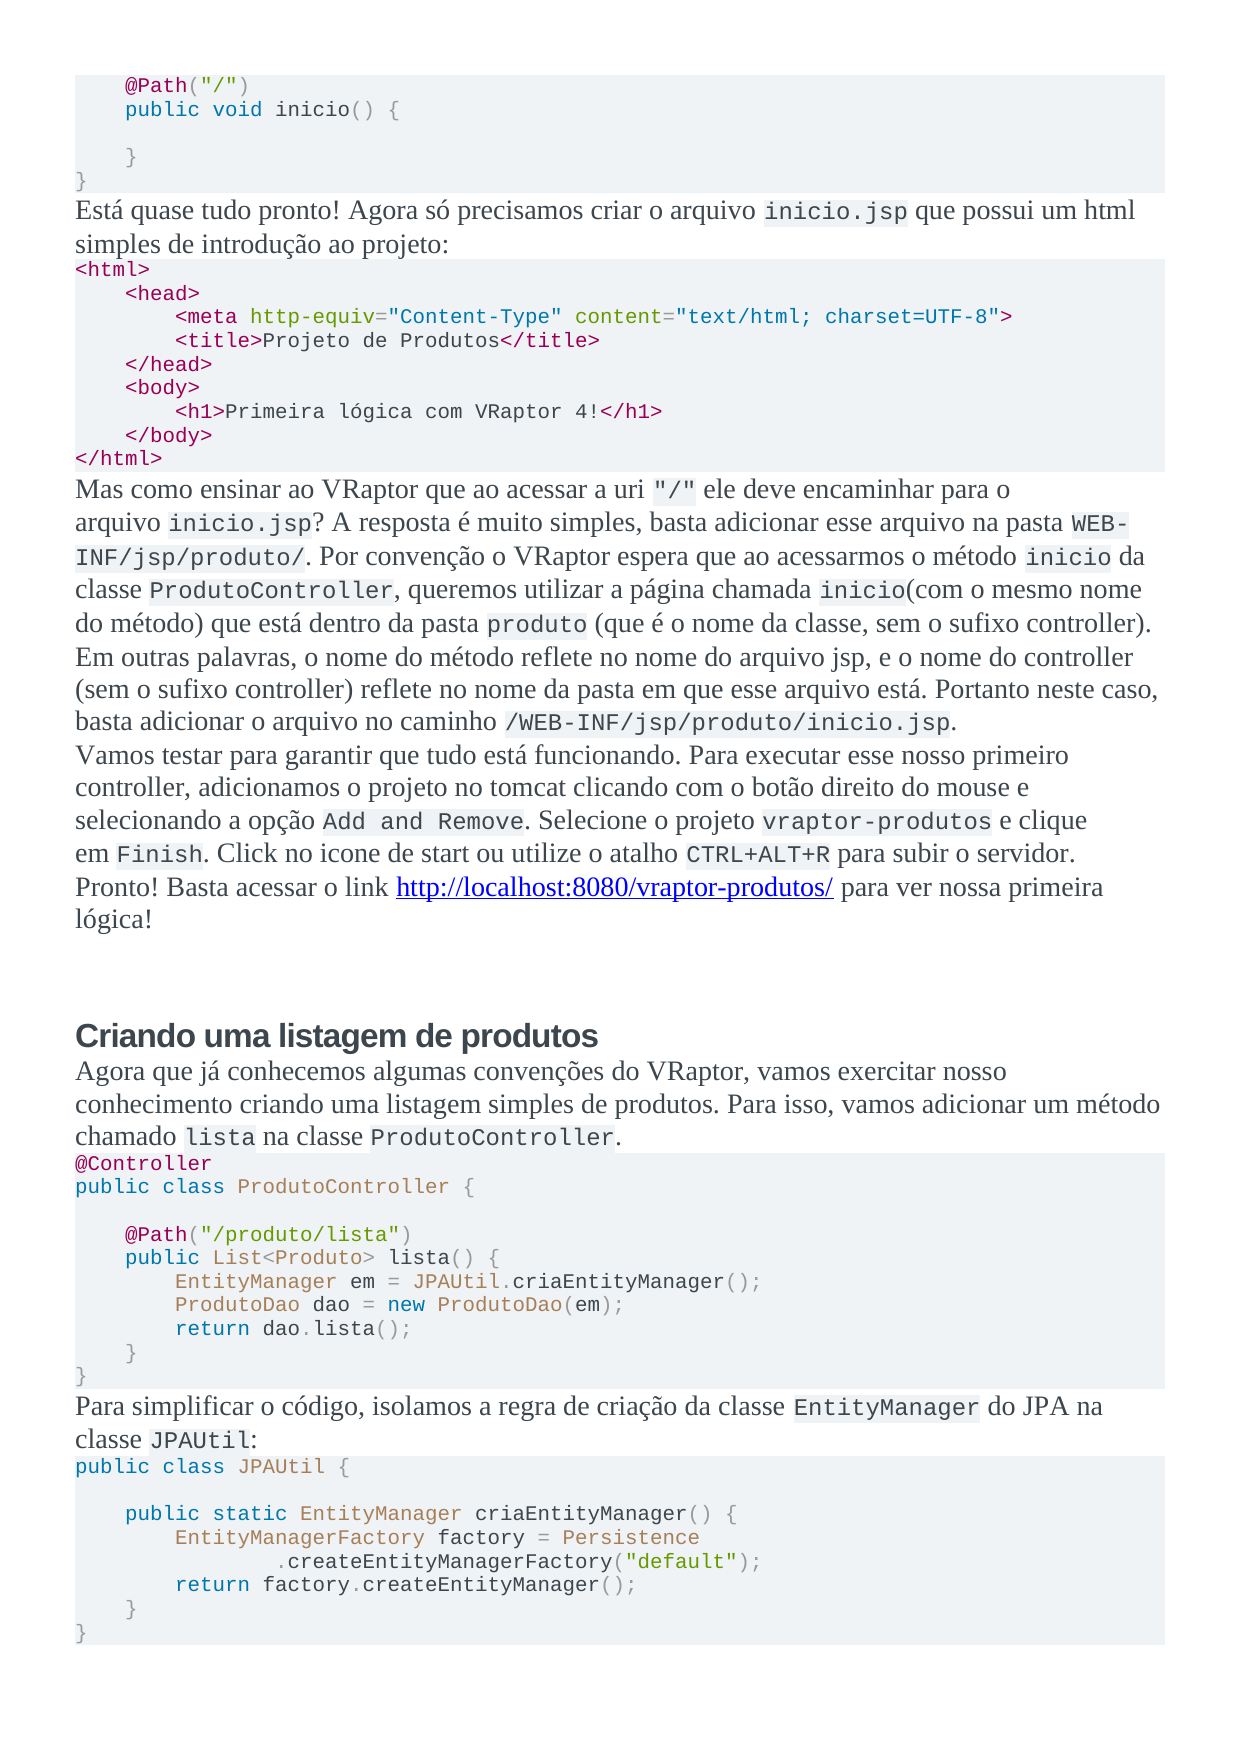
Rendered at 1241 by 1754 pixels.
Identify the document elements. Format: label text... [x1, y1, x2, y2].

text return factory.createEntityManager(); [75, 1574, 1165, 1598]
text Vamos testar para garantir que tudo está funcionando. Para executar esse nosso primeiro controller, adicionamos o projeto no tomcat clicando com o botão direito do mouse e selecionando a opção Add and Remove. Selecione o projeto vraptor-produtos e clique em Finish. Click no icone de start ou utilize o atalho CTRL+ALT+R para subir o servidor. [75, 738, 1165, 870]
text Pronto! Basta acessar o link http://localhost:8080/vraptor-produtos/ para ver nossa primeira lógica! [75, 870, 1165, 935]
text <html> [75, 259, 1165, 283]
text @Path("/") [75, 75, 1165, 99]
text @Controller [75, 1153, 1165, 1176]
text return dao.lista(); [75, 1318, 1165, 1342]
text </html> [75, 448, 1165, 472]
text public List<Produto> lista() { [75, 1247, 1165, 1271]
text } [75, 1365, 1165, 1389]
text } [75, 1598, 1165, 1622]
text } [75, 1342, 1165, 1365]
text public class ProdutoController { [75, 1176, 1165, 1200]
text </body> [75, 425, 1165, 448]
text <body> [75, 377, 1165, 401]
text <head> [75, 283, 1165, 306]
text <meta http-equiv="Content-Type" content="text/html; charset=UTF-8"> [75, 306, 1165, 330]
text EntityManager em = JPAUtil.criaEntityManager(); [75, 1271, 1165, 1294]
text public void inicio() { [75, 99, 1165, 122]
text public static EntityManager criaEntityManager() { [75, 1503, 1165, 1527]
text Agora que já conhecemos algumas convenções do VRaptor, vamos exercitar nosso conhecimento criando uma listagem simples de produtos. Para isso, vamos adicionar um método chamado lista na classe ProdutoController. [75, 1054, 1165, 1153]
text } [75, 169, 1165, 193]
text Mas como ensinar ao VRaptor que ao acessar a uri "/" ele deve encaminhar para o arquivo inicio.jsp? A resposta é muito simples, basta adicionar esse arquivo na pasta WEB-INF/jsp/produto/. Por convenção o VRaptor espera que ao acessarmos o método inicio da classe ProdutoController, queremos utilizar a página chamada inicio(com o mesmo nome do método) que está dentro da pasta produto (que é o nome da classe, sem o sufixo controller). [75, 472, 1165, 640]
text Criando uma listagem de produtos [75, 1005, 1165, 1054]
text Está quase tudo pronto! Agora só precisamos criar o arquivo inicio.jsp que possui um html simples de introdução ao projeto: [75, 193, 1165, 259]
text } [75, 1622, 1165, 1645]
text EntityManagerFactory factory = Persistence [75, 1527, 1165, 1551]
text </head> [75, 354, 1165, 377]
text <h1>Primeira lógica com VRaptor 4!</h1> [75, 401, 1165, 425]
text public class JPAUtil { [75, 1456, 1165, 1480]
text .createEntityManagerFactory("default"); [75, 1551, 1165, 1574]
text Para simplificar o código, isolamos a regra de criação da classe EntityManager do JPA na classe JPAUtil: [75, 1389, 1165, 1456]
text <title>Projeto de Produtos</title> [75, 330, 1165, 354]
text Em outras palavras, o nome do método reflete no nome do arquivo jsp, e o nome do controller (sem o sufixo controller) reflete no nome da pasta em que esse arquivo está. Portanto neste caso, basta adicionar o arquivo no caminho /WEB-INF/jsp/produto/inicio.jsp. [75, 640, 1165, 738]
text ProdutoDao dao = new ProdutoDao(em); [75, 1294, 1165, 1318]
text @Path("/produto/lista") [75, 1223, 1165, 1247]
text } [75, 146, 1165, 169]
